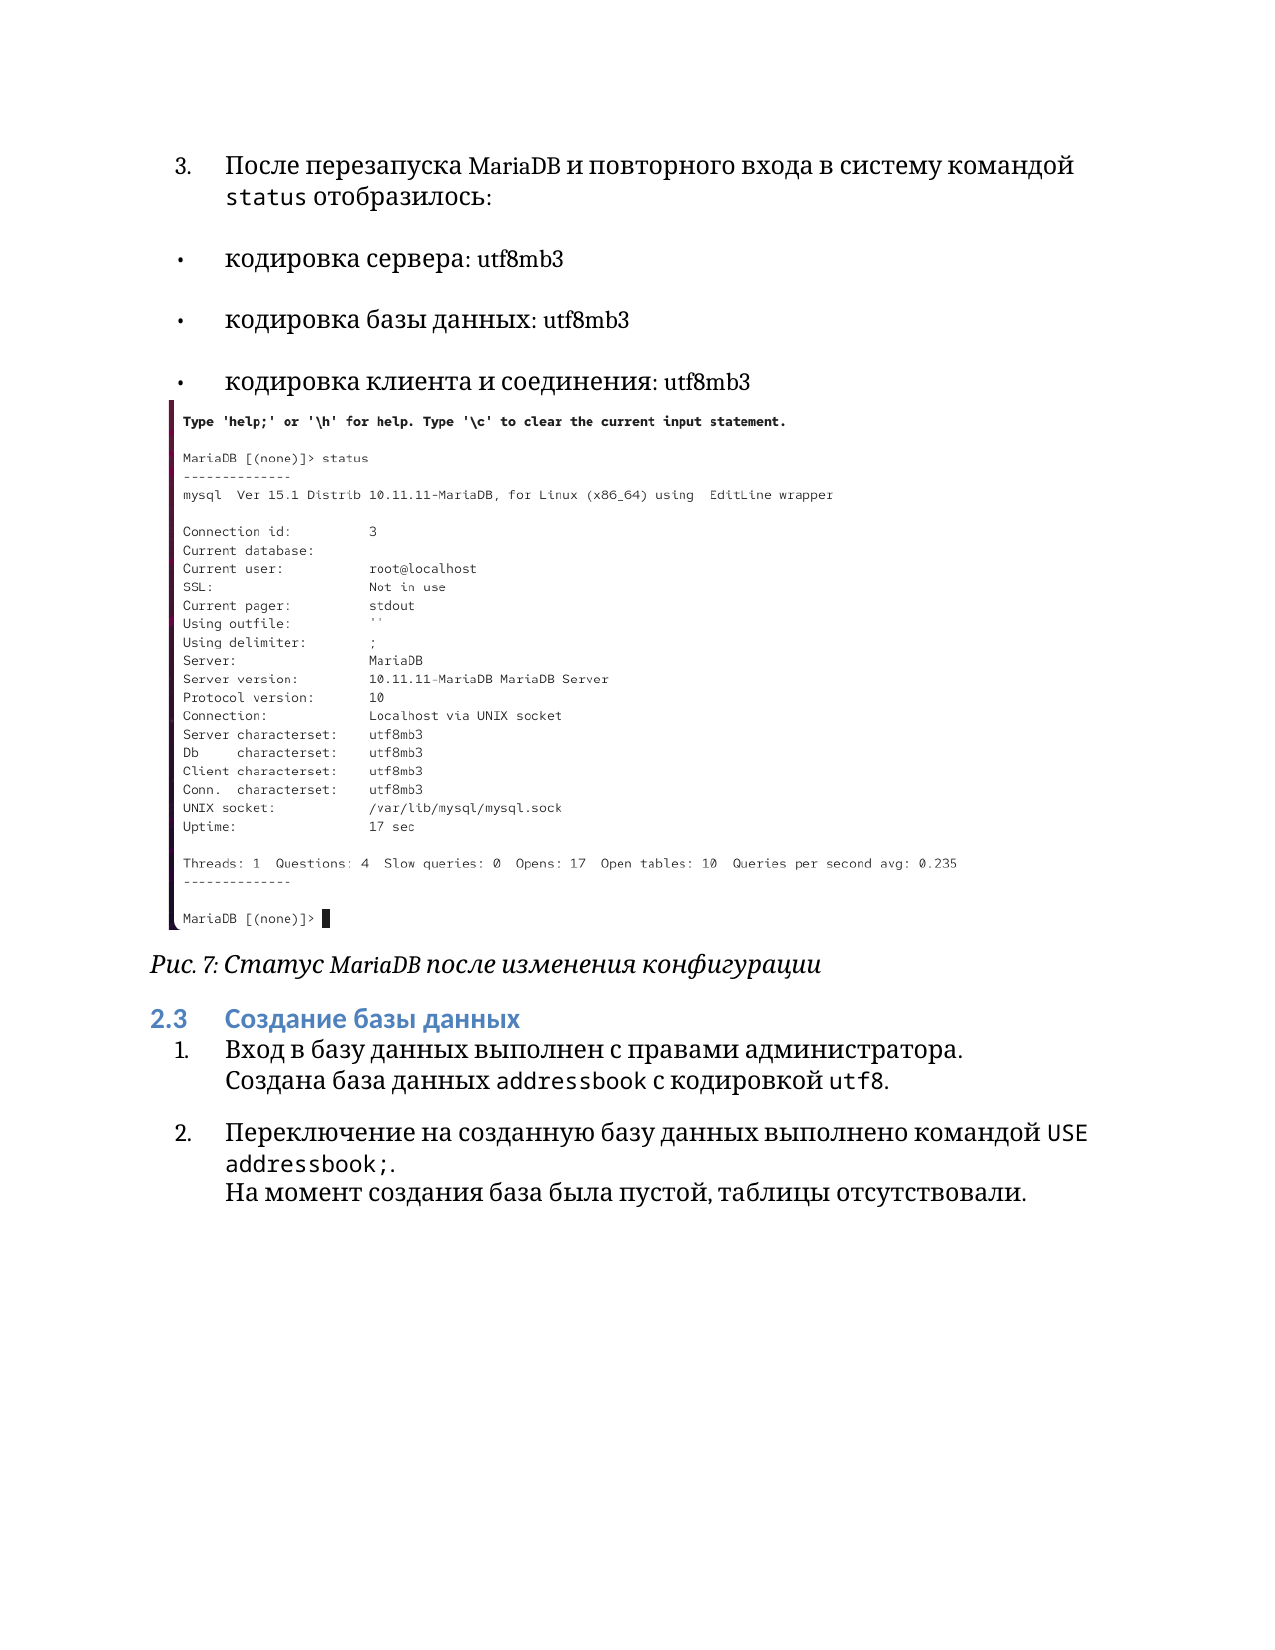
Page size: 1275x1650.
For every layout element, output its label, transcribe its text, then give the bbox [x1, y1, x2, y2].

list кодировка сервера: utf8mb3 [175, 245, 1125, 302]
list кодировка базы данных: utf8mb3 [175, 306, 1125, 364]
text Рис. 7: Статус MariaDB после изменения конфигурации [150, 951, 1125, 979]
list Вход в базу данных выполнен с правами администратора. Создана база данных addressbook с кодировкой utf8. [175, 1036, 1125, 1096]
list После перезапуска MariaDB и повторного входа в систему командой status отобразилось: [175, 150, 1125, 241]
list Переключение на созданную базу данных выполнено командой USE addressbook;. На момент создания база была пустой, таблицы отсутствовали. [175, 1117, 1125, 1208]
picture [168, 400, 1044, 930]
list кодировка клиента и соединения: utf8mb3 [175, 367, 1125, 396]
subtitle 2.3 Создание базы данных [150, 1000, 1125, 1036]
